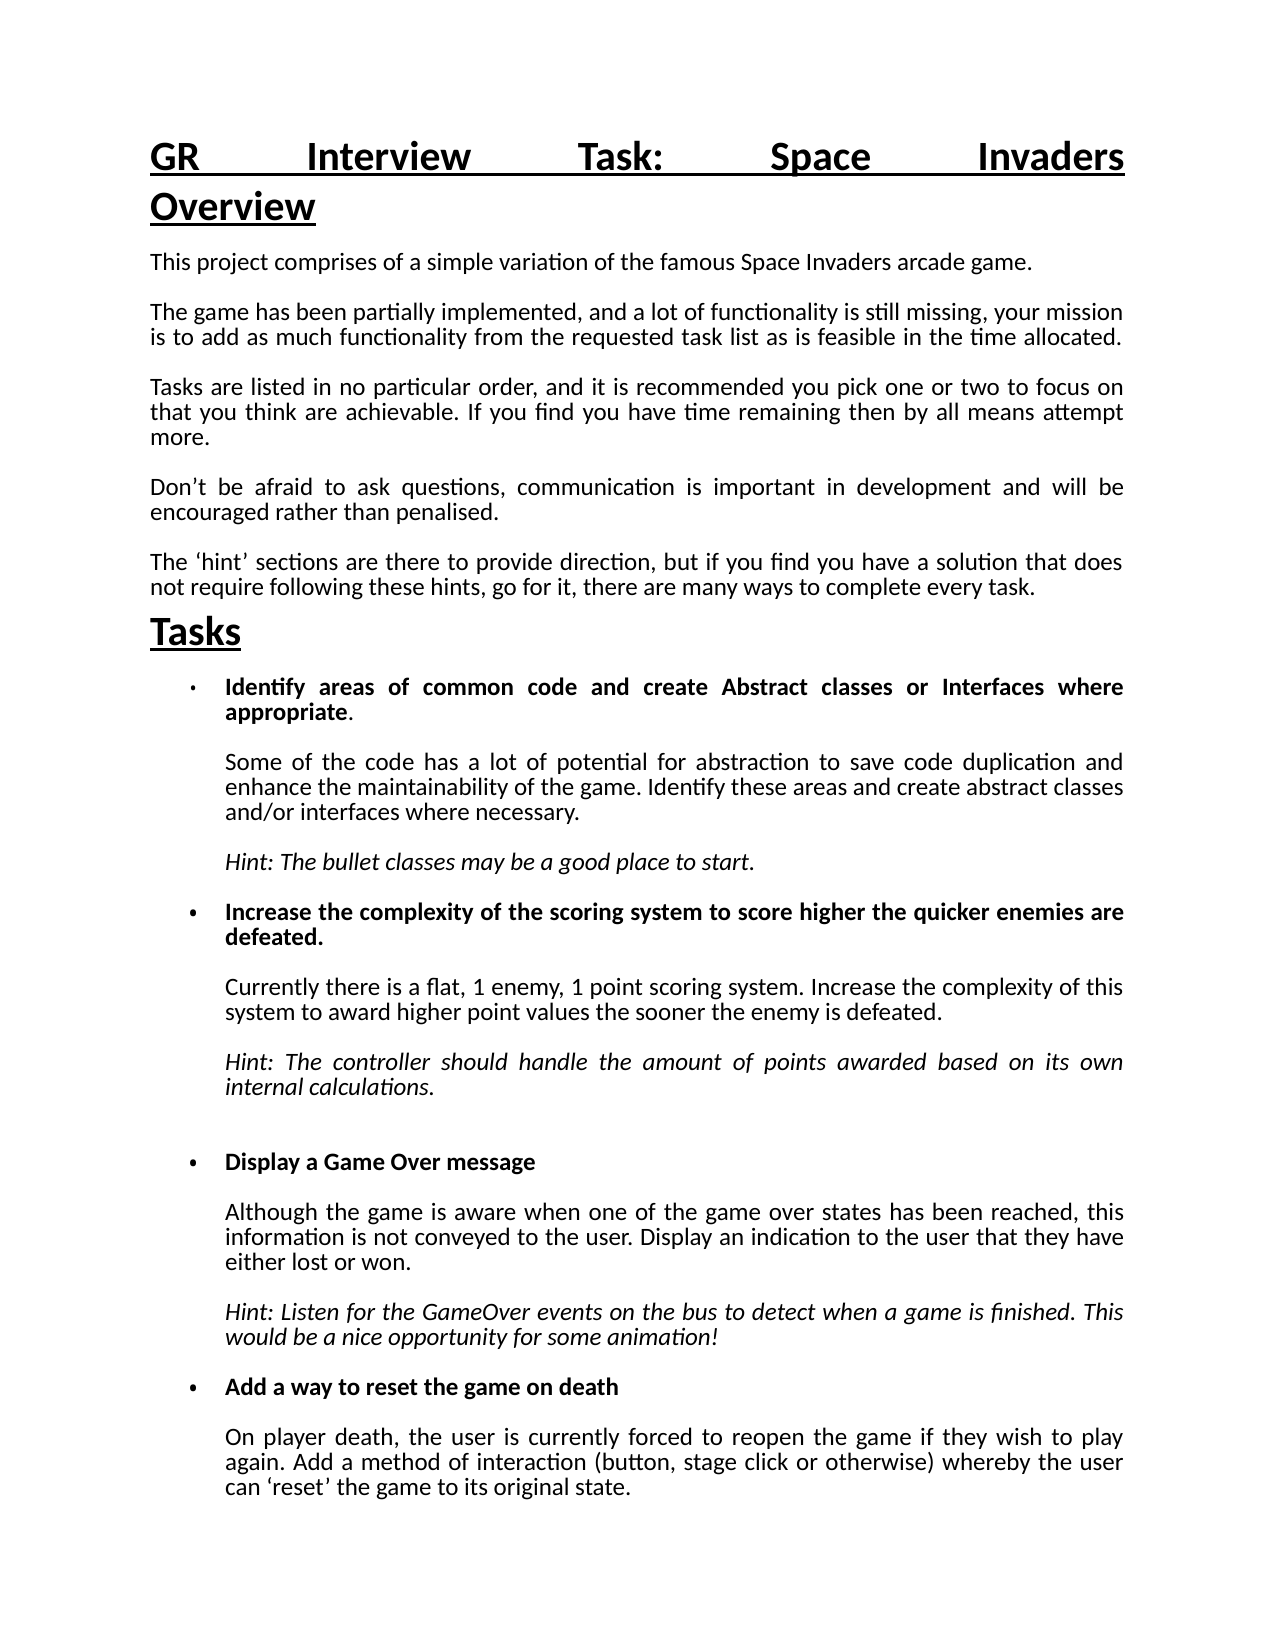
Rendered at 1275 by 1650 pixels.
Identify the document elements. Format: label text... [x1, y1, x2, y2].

list Identify areas of common code and create Abstract classes or Interfaces where appropriate. [187, 675, 1125, 725]
text Tasks are listed in no particular order, and it is recommended you pick one or two to focus on that you think are achievable. If you find you have time remaining then by all means attempt more. [150, 375, 1125, 450]
list Increase the complexity of the scoring system to score higher the quicker enemies are defeated. [187, 900, 1125, 950]
text Hint: The bullet classes may be a good place to start. [225, 850, 1125, 875]
text GR Interview Task: Space Invaders Overview [797, 150, 1125, 173]
text The ‘hint’ sections are there to provide direction, but if you find you have a solution that does not require following these hints, go for it, there are many ways to complete every task. [150, 550, 1125, 600]
text GR Interview Task: Space Invaders Overview [150, 176, 1125, 250]
text Don’t be afraid to ask questions, communication is important in development and will be encouraged rather than penalised. [150, 475, 1125, 525]
list Add a way to reset the game on death [187, 1375, 1125, 1400]
text Hint: Listen for the GameOver events on the bus to detect when a game is finished. This would be a nice opportunity for some animation! [225, 1300, 1125, 1350]
text Some of the code has a lot of potential for abstraction to save code duplication and enhance the maintainability of the game. Identify these areas and create abstract classes and/or interfaces where necessary. [225, 750, 1125, 825]
text GR Interview Task: Space Invaders Overview [150, 150, 791, 173]
list Display a Game Over message [187, 1150, 1125, 1175]
text On player death, the user is currently forced to reopen the game if they wish to play again. Add a method of interaction (button, stage click or otherwise) whereby the user can ‘reset’ the game to its original state. [225, 1425, 1125, 1500]
text Although the game is aware when one of the game over states has been reached, this information is not conveyed to the user. Display an indication to the user that they have either lost or won. [225, 1200, 1125, 1275]
text Currently there is a flat, 1 enemy, 1 point scoring system. Increase the complexity of this system to award higher point values the sooner the enemy is defeated. [225, 975, 1125, 1025]
text Tasks [150, 625, 1125, 650]
text The game has been partially implemented, and a lot of functionality is still missing, your mission is to add as much functionality from the requested task list as is feasible in the time allocated. [150, 300, 1125, 375]
text Hint: The controller should handle the amount of points awarded based on its own internal calculations. [225, 1050, 1125, 1100]
text This project comprises of a simple variation of the famous Space Invaders arcade game. [150, 250, 1125, 275]
